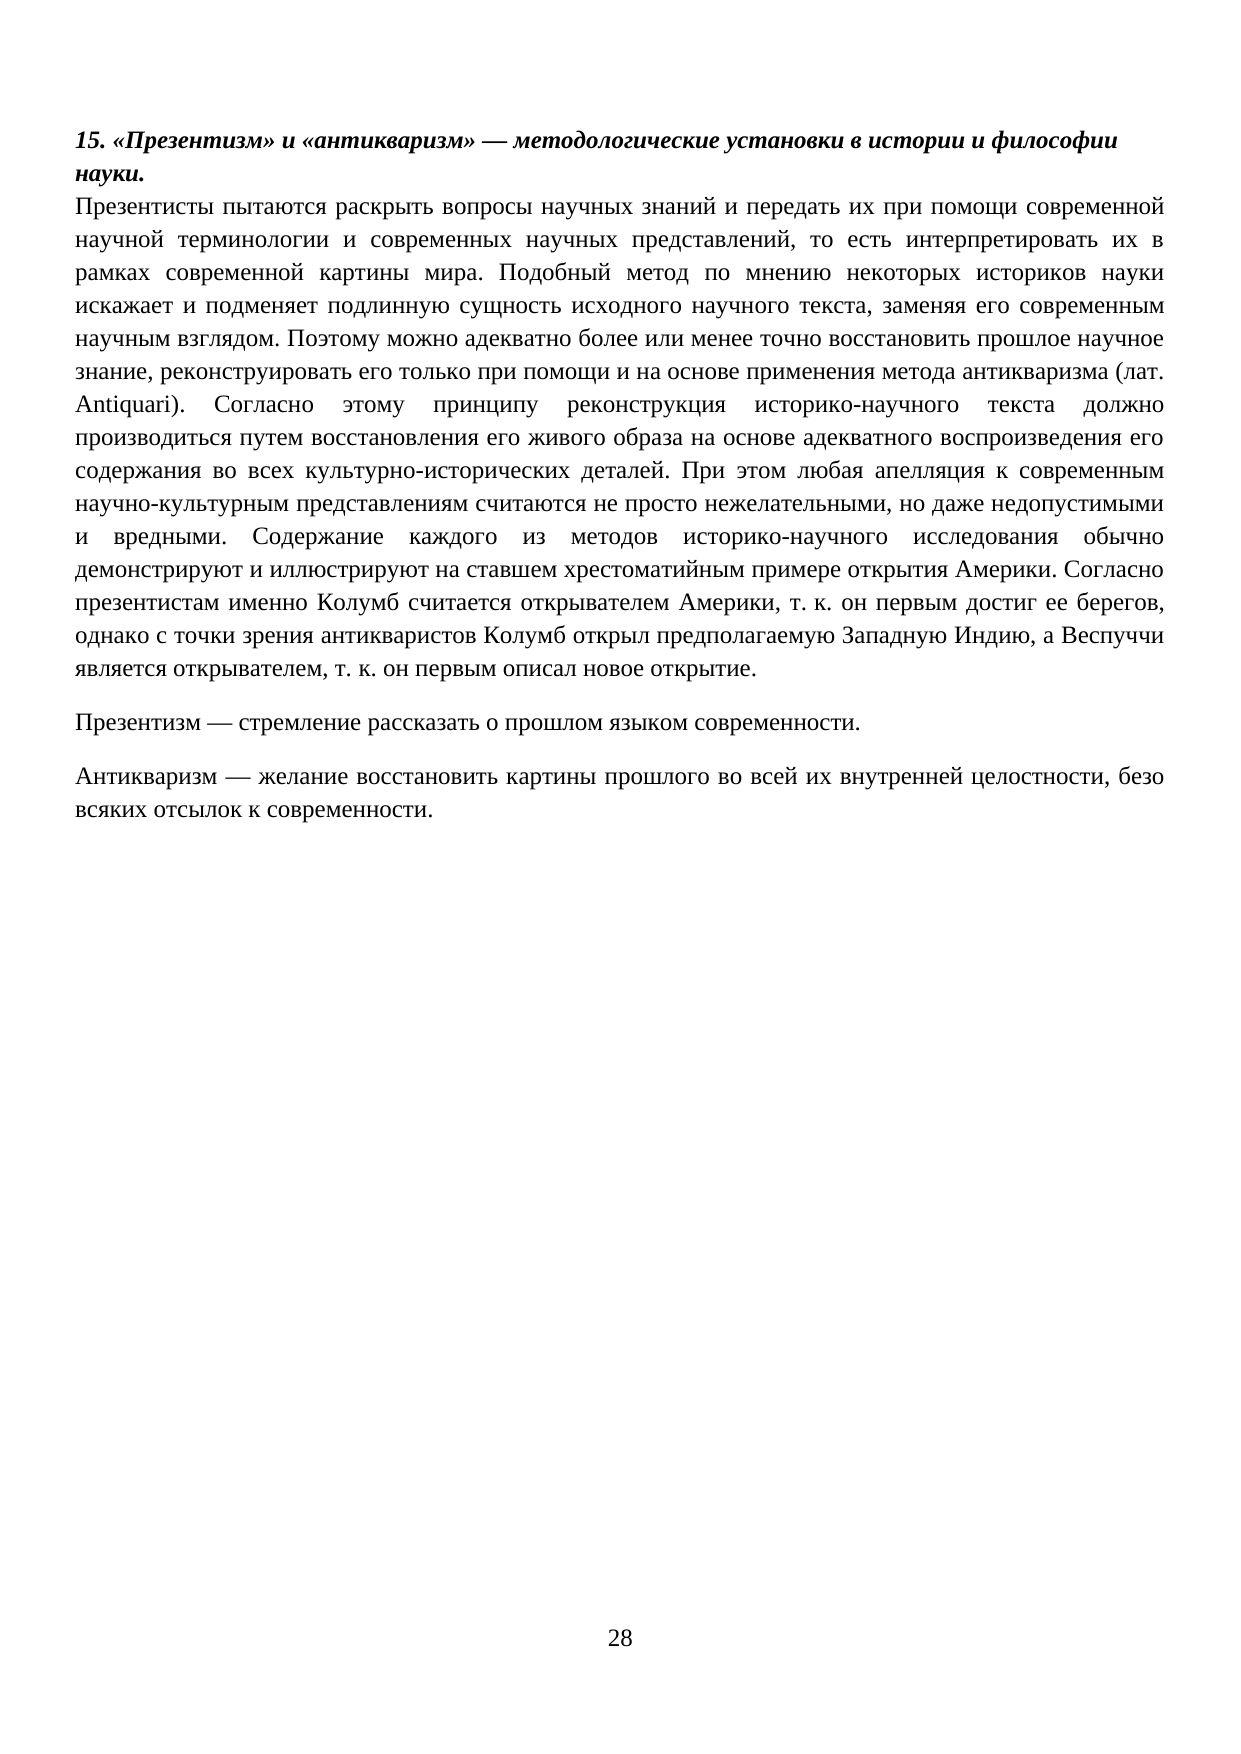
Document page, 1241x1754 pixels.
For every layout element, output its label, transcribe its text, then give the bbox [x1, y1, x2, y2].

text Презентизм — стремление рассказать о прошлом языком современности. [75, 707, 1165, 736]
text Презентисты пытаются раскрыть вопросы научных знаний и передать их при помощи современной научной терминологии и современных научных представлений, то есть интерпретировать их в рамках современной картины мира. Подобный метод по мнению некоторых историков науки искажает и подменяет подлинную сущность исходного научного текста, заменяя его современным научным взглядом. Поэтому можно адекватно более или менее точно восстановить прошлое научное знание, реконструировать его только при помощи и на основе применения метода антикваризма (лат. Antiquari). Согласно этому принципу реконструкция историко-научного текста должно производиться путем восстановления его живого образа на основе адекватного воспроизведения его содержания во всех культурно-исторических деталей. При этом любая апелляция к современным научно-культурным представлениям считаются не просто нежелательными, но даже недопустимыми и вредными. Содержание каждого из методов историко-научного исследования обычно демонстрируют и иллюстрируют на ставшем хрестоматийным примере открытия Америки. Согласно презентистам именно Колумб считается открывателем Америки, т. к. он первым достиг ее берегов, однако с точки зрения антикваристов Колумб открыл предполагаемую Западную Индию, а Веспуччи является открывателем, т. к. он первым описал новое открытие. [75, 191, 1165, 682]
subtitle 15. «Презентизм» и «антикваризм» — методологические установки в истории и философии науки. [75, 125, 1165, 187]
text Антикваризм — желание восстановить картины прошлого во всей их внутренней целостности, безо всяких отсылок к современности. [75, 761, 1165, 823]
